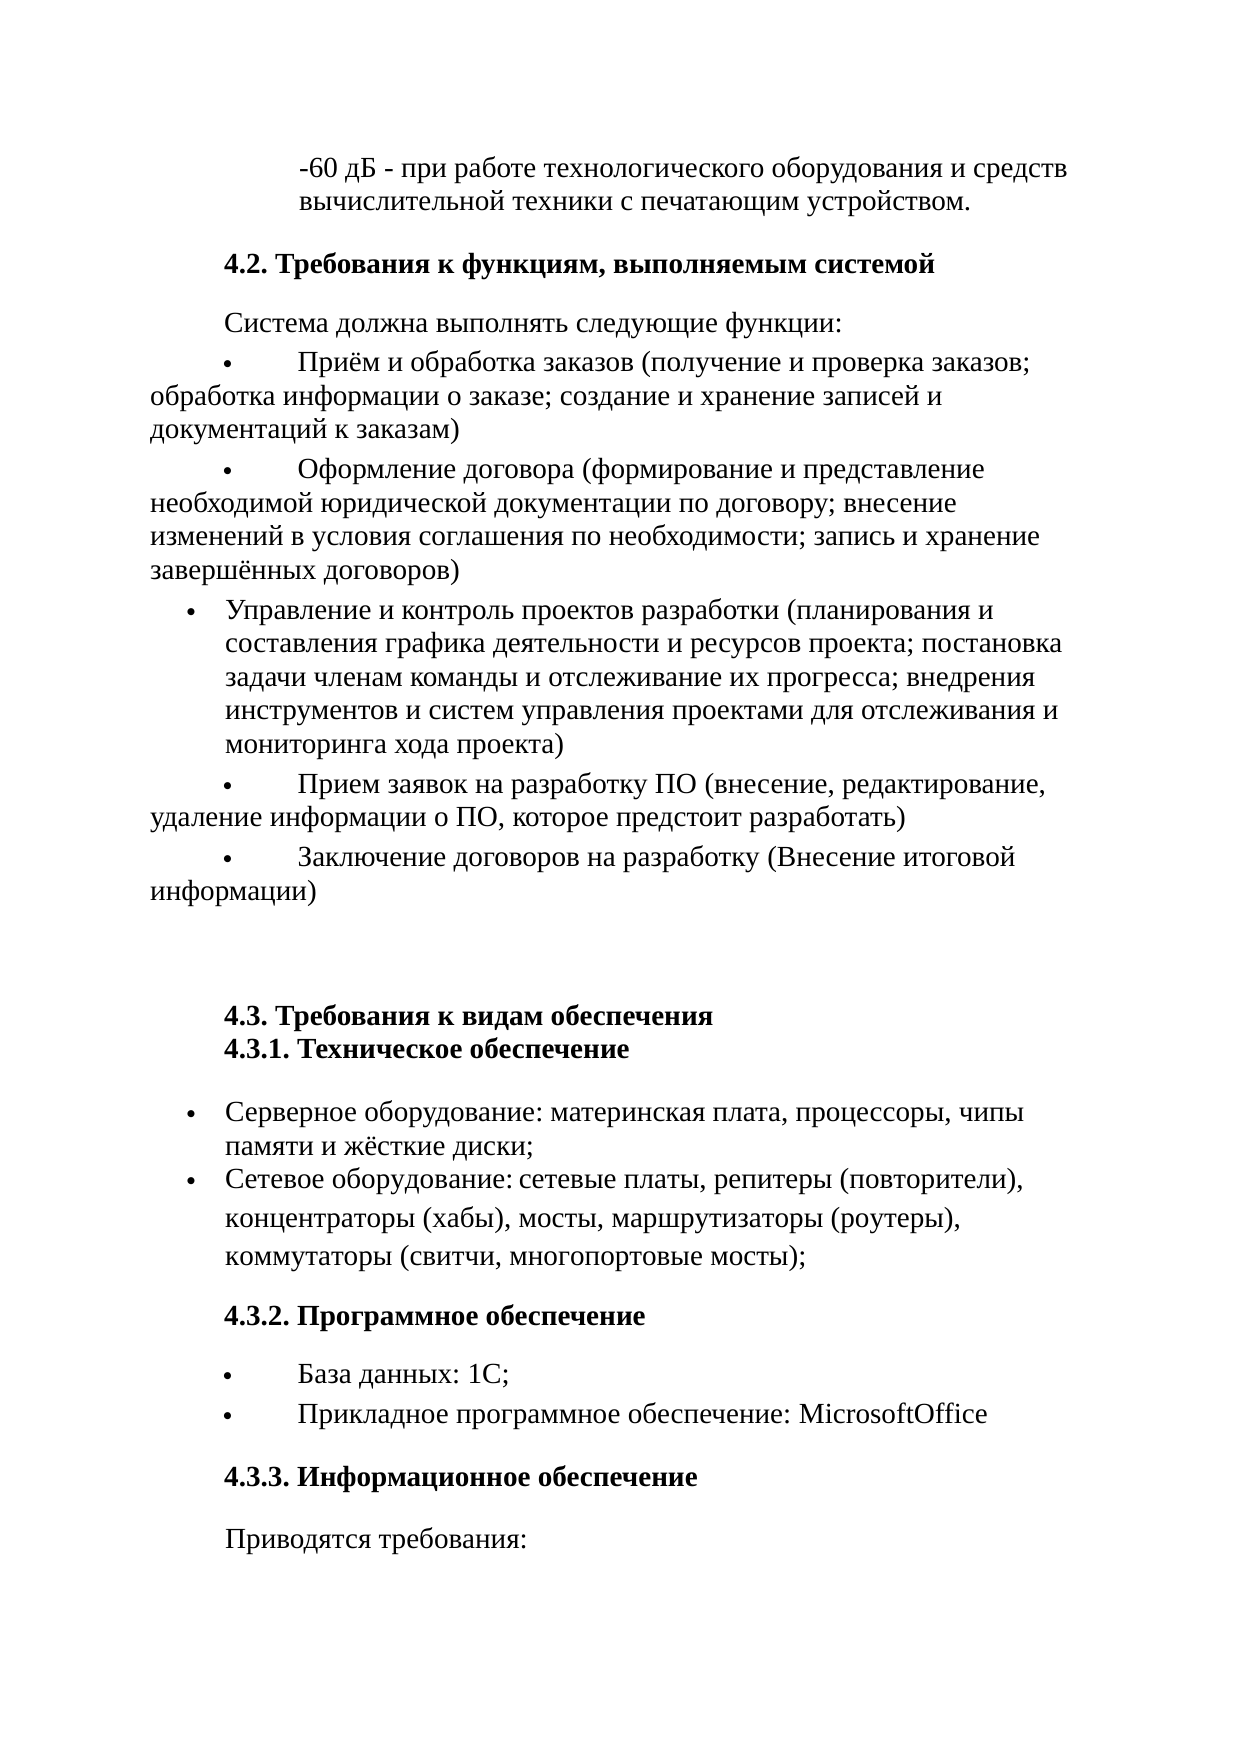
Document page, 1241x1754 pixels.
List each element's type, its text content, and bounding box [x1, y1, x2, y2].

text 4.3. Требования к видам обеспечения [150, 998, 1090, 1032]
list Оформление договора (формирование и представление необходимой юридической документации по договору; внесение изменений в условия соглашения по необходимости; запись и хранение завершённых договоров) [150, 451, 1090, 586]
list База данных: 1С; [150, 1356, 1090, 1390]
text 4.2. Требования к функциям, выполняемым системой [150, 246, 1090, 280]
list Сетевое оборудование: сетевые платы, репитеры (повторители), концентраторы (хабы), мосты, маршрутизаторы (роутеры), коммутаторы (свитчи, многопортовые мосты); [187, 1161, 1090, 1272]
text Приводятся требования: [225, 1522, 1090, 1555]
text 4.3.1. Техническое обеспечение [150, 1032, 1090, 1065]
list Управление и контроль проектов разработки (планирования и составления графика деятельности и ресурсов проекта; постановка задачи членам команды и отслеживание их прогресса; внедрения инструментов и систем управления проектами для отслеживания и мониторинга хода проекта) [187, 592, 1090, 759]
text 4.3.2. Программное обеспечение [150, 1298, 1090, 1331]
text -60 дБ - при работе технологического оборудования и средств вычислительной техники с печатающим устройством. [299, 150, 1090, 217]
list Приём и обработка заказов (получение и проверка заказов; обработка информации о заказе; создание и хранение записей и документаций к заказам) [150, 344, 1090, 445]
text Система должна выполнять следующие функции: [150, 305, 1090, 338]
list Прием заявок на разработку ПО (внесение, редактирование, удаление информации о ПО, которое предстоит разработать) [150, 766, 1090, 833]
list Прикладное программное обеспечение: MicrosoftOffice [150, 1396, 1090, 1430]
text 4.3.3. Информационное обеспечение [150, 1459, 1090, 1492]
list Серверное оборудование: материнская плата, процессоры, чипы памяти и жёсткие диски; [187, 1094, 1090, 1161]
list Заключение договоров на разработку (Внесение итоговой информации) [150, 839, 1090, 906]
